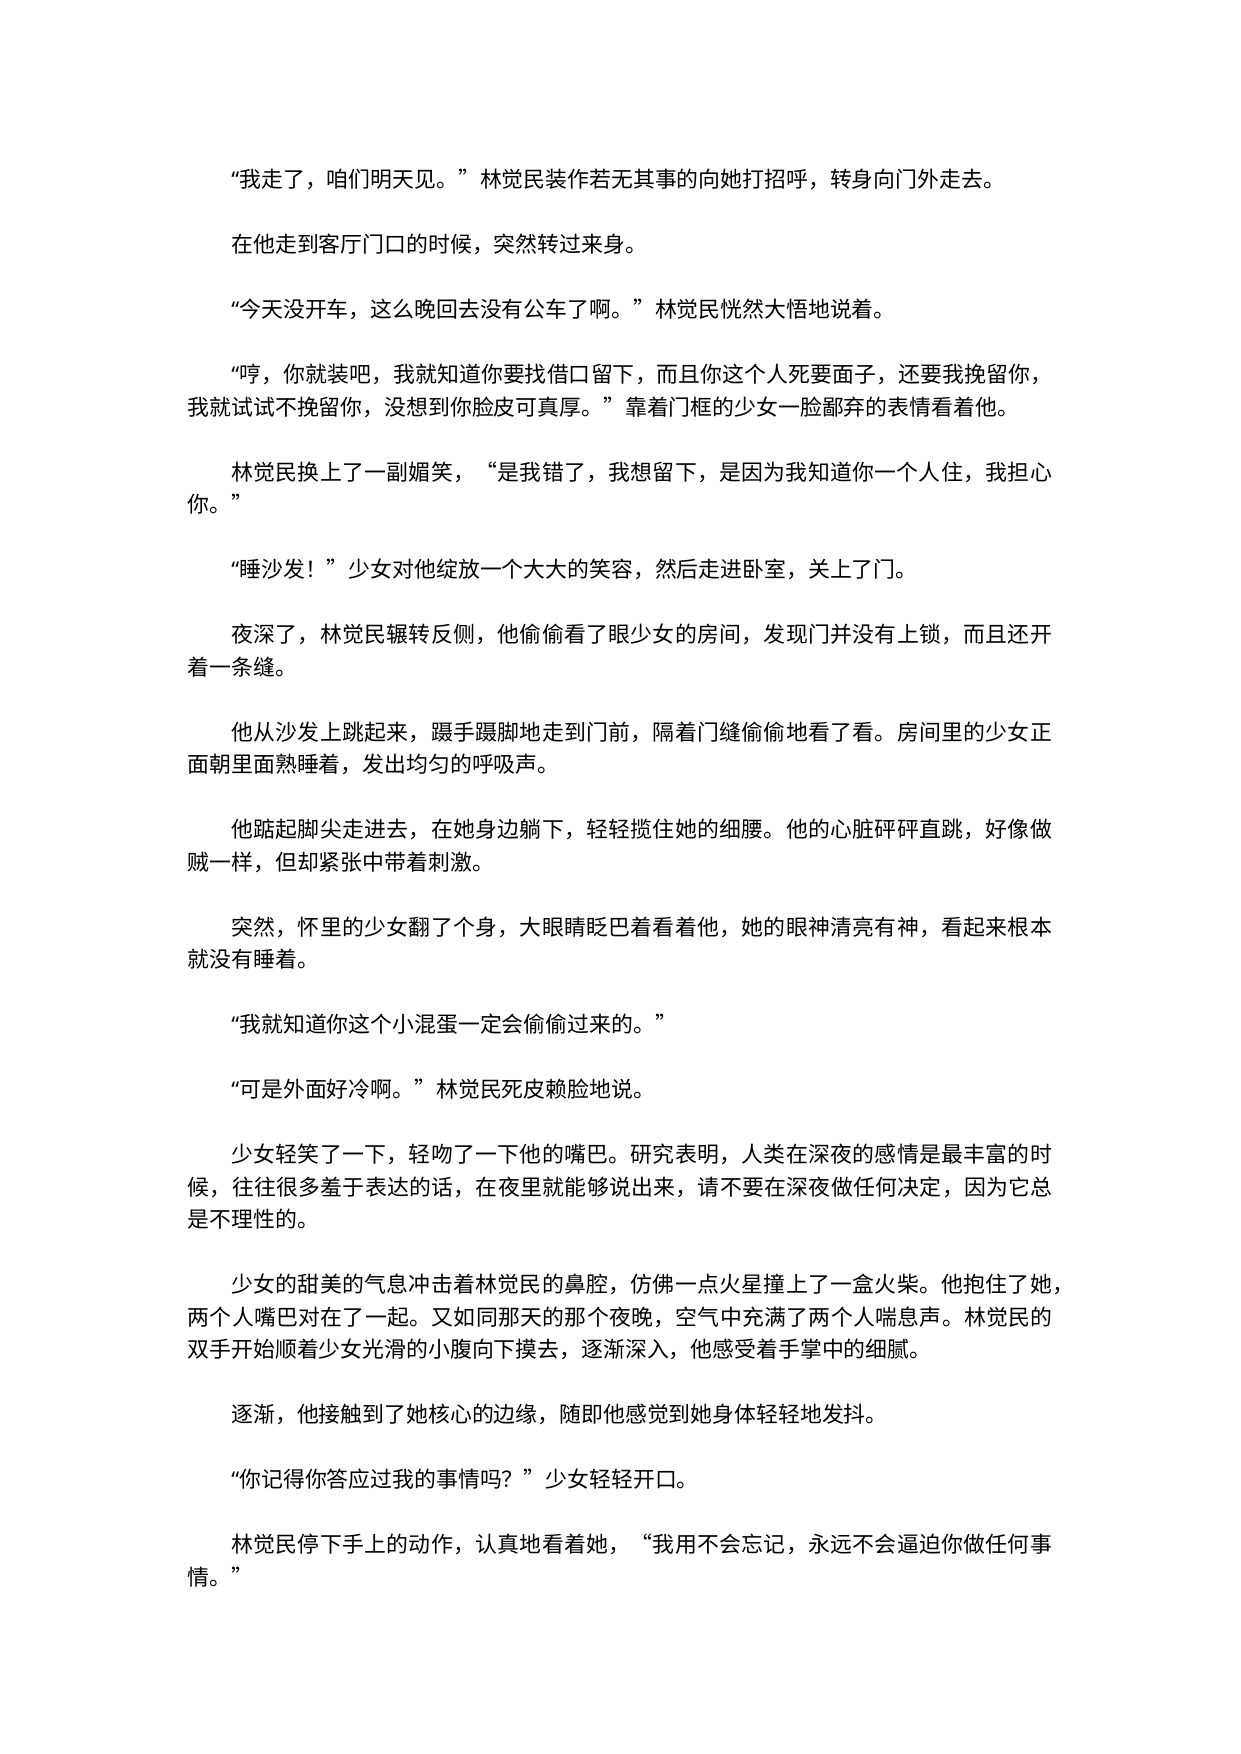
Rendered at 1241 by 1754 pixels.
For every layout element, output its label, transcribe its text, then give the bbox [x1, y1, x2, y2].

text “我就知道你这个小混蛋一定会偷偷过来的。” [187, 1007, 1053, 1039]
text 逐渐，他接触到了她核心的边缘，随即他感觉到她身体轻轻地发抖。 [187, 1397, 1053, 1429]
text 少女轻笑了一下，轻吻了一下他的嘴巴。研究表明，人类在深夜的感情是最丰富的时候，往往很多羞于表达的话，在夜里就能够说出来，请不要在深夜做任何决定，因为它总是不理性的。 [187, 1137, 1053, 1234]
text “可是外面好冷啊。”林觉民死皮赖脸地说。 [187, 1072, 1053, 1104]
text “哼，你就装吧，我就知道你要找借口留下，而且你这个人死要面子，还要我挽留你，我就试试不挽留你，没想到你脸皮可真厚。”靠着门框的少女一脸鄙弃的表情看着他。 [187, 357, 1053, 422]
text 林觉民停下手上的动作，认真地看着她，“我用不会忘记，永远不会逼迫你做任何事情。” [187, 1527, 1053, 1592]
text 他踮起脚尖走进去，在她身边躺下，轻轻揽住她的细腰。他的心脏砰砰直跳，好像做贼一样，但却紧张中带着刺激。 [187, 812, 1053, 877]
text “你记得你答应过我的事情吗？”少女轻轻开口。 [187, 1462, 1053, 1494]
text 林觉民换上了一副媚笑，“是我错了，我想留下，是因为我知道你一个人住，我担心你。” [187, 454, 1053, 519]
text 突然，怀里的少女翻了个身，大眼睛眨巴着看着他，她的眼神清亮有神，看起来根本就没有睡着。 [187, 909, 1053, 974]
text 少女的甜美的气息冲击着林觉民的鼻腔，仿佛一点火星撞上了一盒火柴。他抱住了她，两个人嘴巴对在了一起。又如同那天的那个夜晚，空气中充满了两个人喘息声。林觉民的双手开始顺着少女光滑的小腹向下摸去，逐渐深入，他感受着手掌中的细腻。 [187, 1267, 1053, 1364]
text 在他走到客厅门口的时候，突然转过来身。 [187, 227, 1053, 259]
text 夜深了，林觉民辗转反侧，他偷偷看了眼少女的房间，发现门并没有上锁，而且还开着一条缝。 [187, 617, 1053, 682]
text “睡沙发！”少女对他绽放一个大大的笑容，然后走进卧室，关上了门。 [187, 552, 1053, 584]
text 他从沙发上跳起来，蹑手蹑脚地走到门前，隔着门缝偷偷地看了看。房间里的少女正面朝里面熟睡着，发出均匀的呼吸声。 [187, 714, 1053, 779]
text “今天没开车，这么晚回去没有公车了啊。”林觉民恍然大悟地说着。 [187, 292, 1053, 324]
text “我走了，咱们明天见。”林觉民装作若无其事的向她打招呼，转身向门外走去。 [187, 162, 1053, 194]
